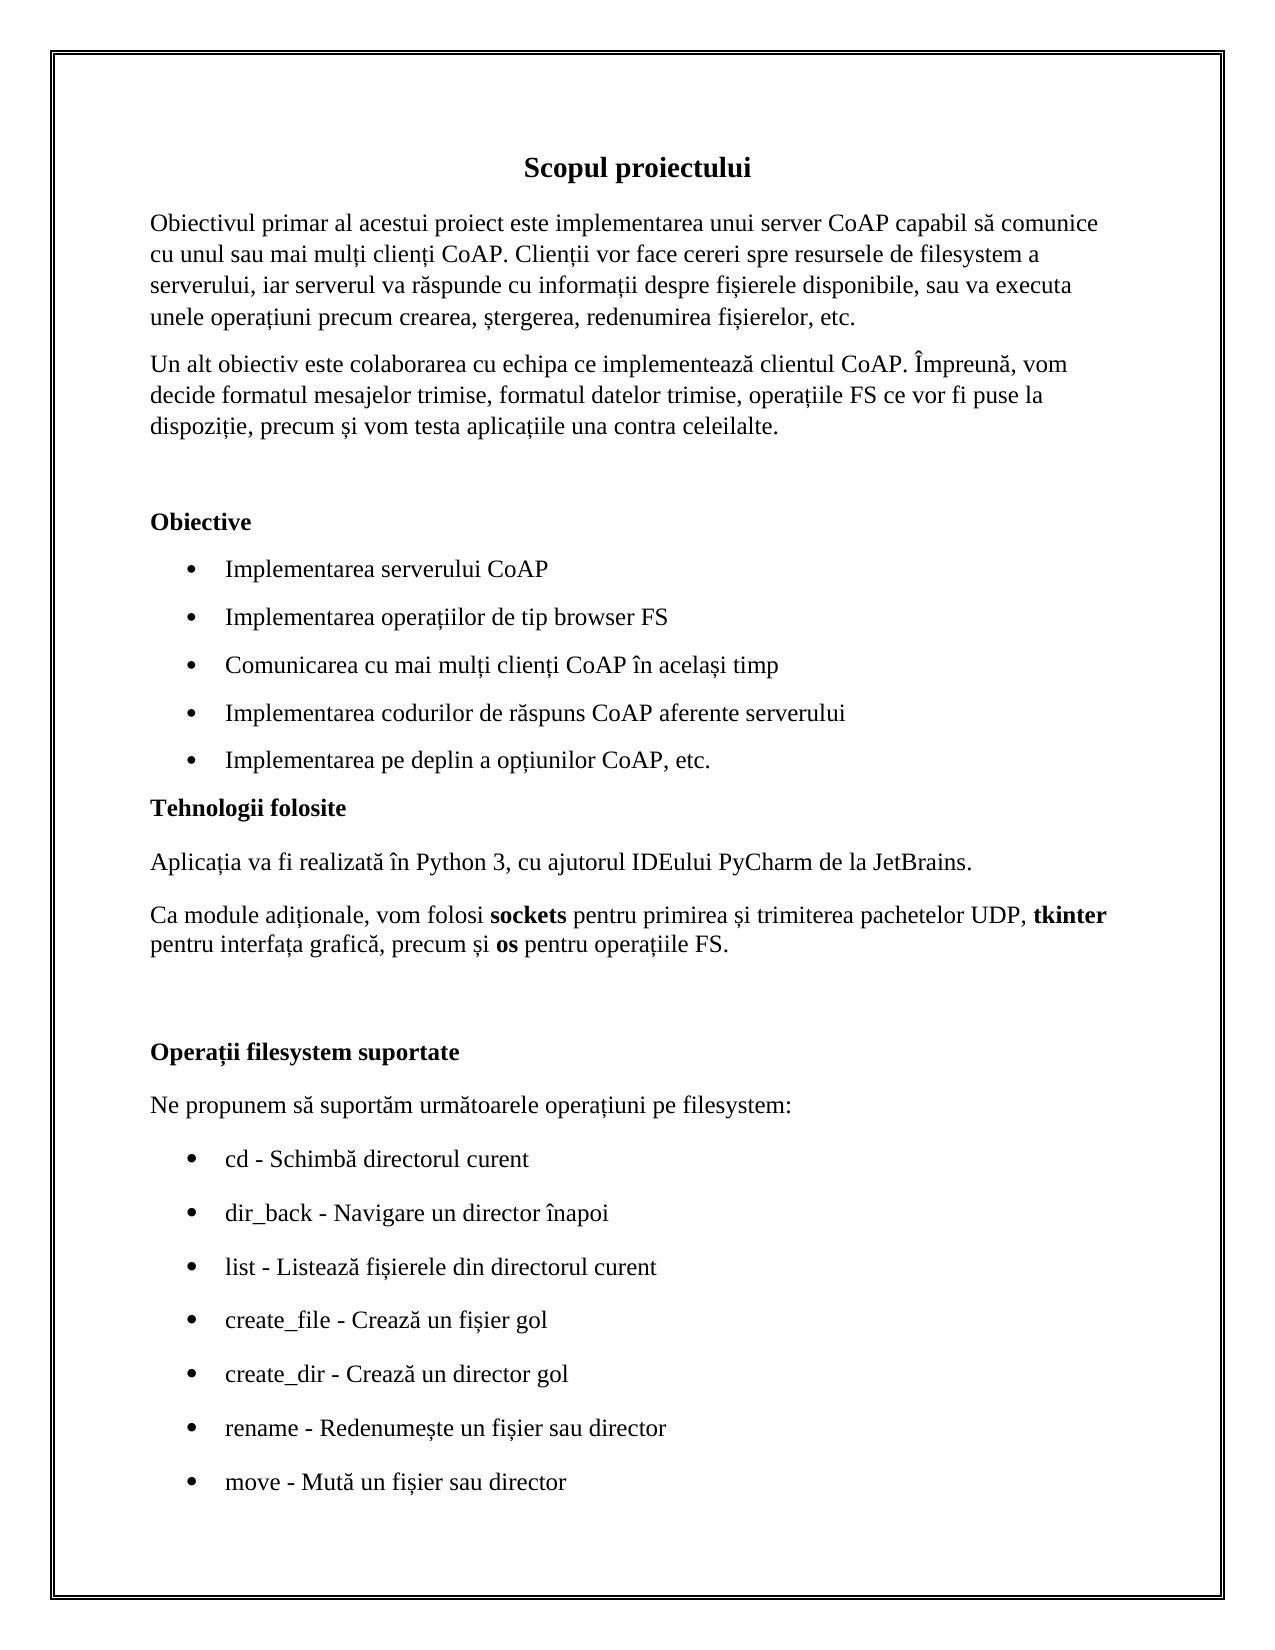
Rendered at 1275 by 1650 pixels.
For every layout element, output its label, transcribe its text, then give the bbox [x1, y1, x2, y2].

text Scopul proiectului [150, 150, 1125, 183]
text Obiectivul primar al acestui proiect este implementarea unui server CoAP capabil să comunice cu unul sau mai mulți clienți CoAP. Clienții vor face cereri spre resursele de filesystem a serverului, iar serverul va răspunde cu informații despre fișierele disponibile, sau va executa unele operațiuni precum crearea, ștergerea, redenumirea fișierelor, etc. [150, 208, 1125, 330]
text Un alt obiectiv este colaborarea cu echipa ce implementează clientul CoAP. Împreună, vom decide formatul mesajelor trimise, formatul datelor trimise, operațiile FS ce vor fi puse la dispoziție, precum și vom testa aplicațiile una contra celeilalte. [150, 349, 1125, 440]
list cd - Schimbă directorul curent [187, 1144, 1125, 1173]
list Implementarea codurilor de răspuns CoAP aferente serverului [187, 698, 1125, 726]
list create_dir - Crează un director gol [187, 1359, 1125, 1388]
list Comunicarea cu mai mulți clienți CoAP în același timp [187, 650, 1125, 679]
list Implementarea serverului CoAP [187, 554, 1125, 583]
text Obiective [150, 507, 1125, 536]
list dir_back - Navigare un director înapoi [187, 1198, 1125, 1227]
list move - Mută un fișier sau director [187, 1467, 1125, 1496]
text Operații filesystem suportate [150, 1037, 1125, 1066]
list rename - Redenumește un fișier sau director [187, 1413, 1125, 1442]
list Implementarea pe deplin a opțiunilor CoAP, etc. [187, 745, 1125, 774]
text Tehnologii folosite [150, 793, 1125, 822]
list create_file - Crează un fișier gol [187, 1306, 1125, 1334]
text Ne propunem să suportăm următoarele operațiuni pe filesystem: [150, 1091, 1125, 1119]
text Ca module adiționale, vom folosi sockets pentru primirea și trimiterea pachetelor UDP, tkinter pentru interfața grafică, precum și os pentru operațiile FS. [150, 901, 1125, 958]
list list - Listează fișierele din directorul curent [187, 1252, 1125, 1281]
text Aplicația va fi realizată în Python 3, cu ajutorul IDEului PyCharm de la JetBrains. [150, 847, 1125, 876]
list Implementarea operațiilor de tip browser FS [187, 602, 1125, 631]
